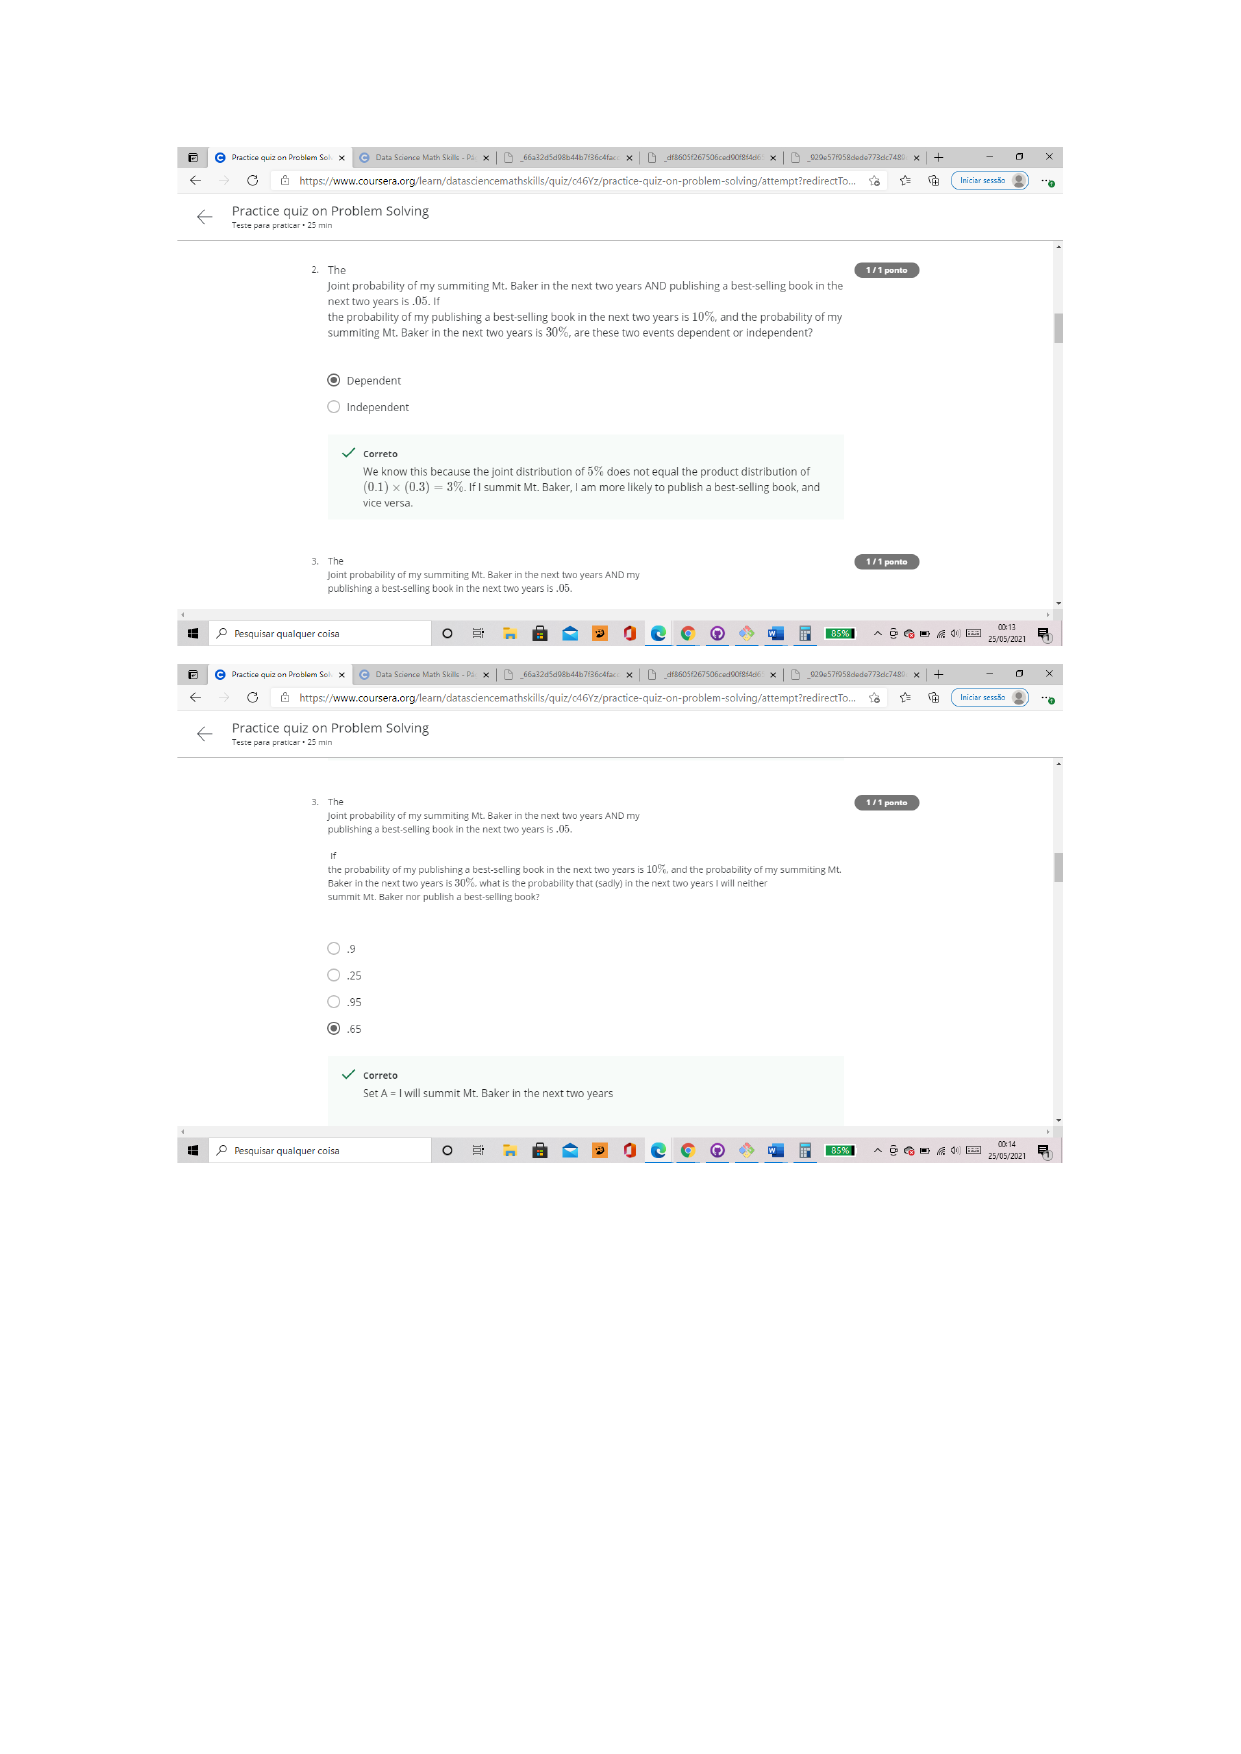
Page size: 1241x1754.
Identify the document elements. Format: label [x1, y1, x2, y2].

picture [177, 147, 1063, 646]
picture [177, 664, 1063, 1163]
